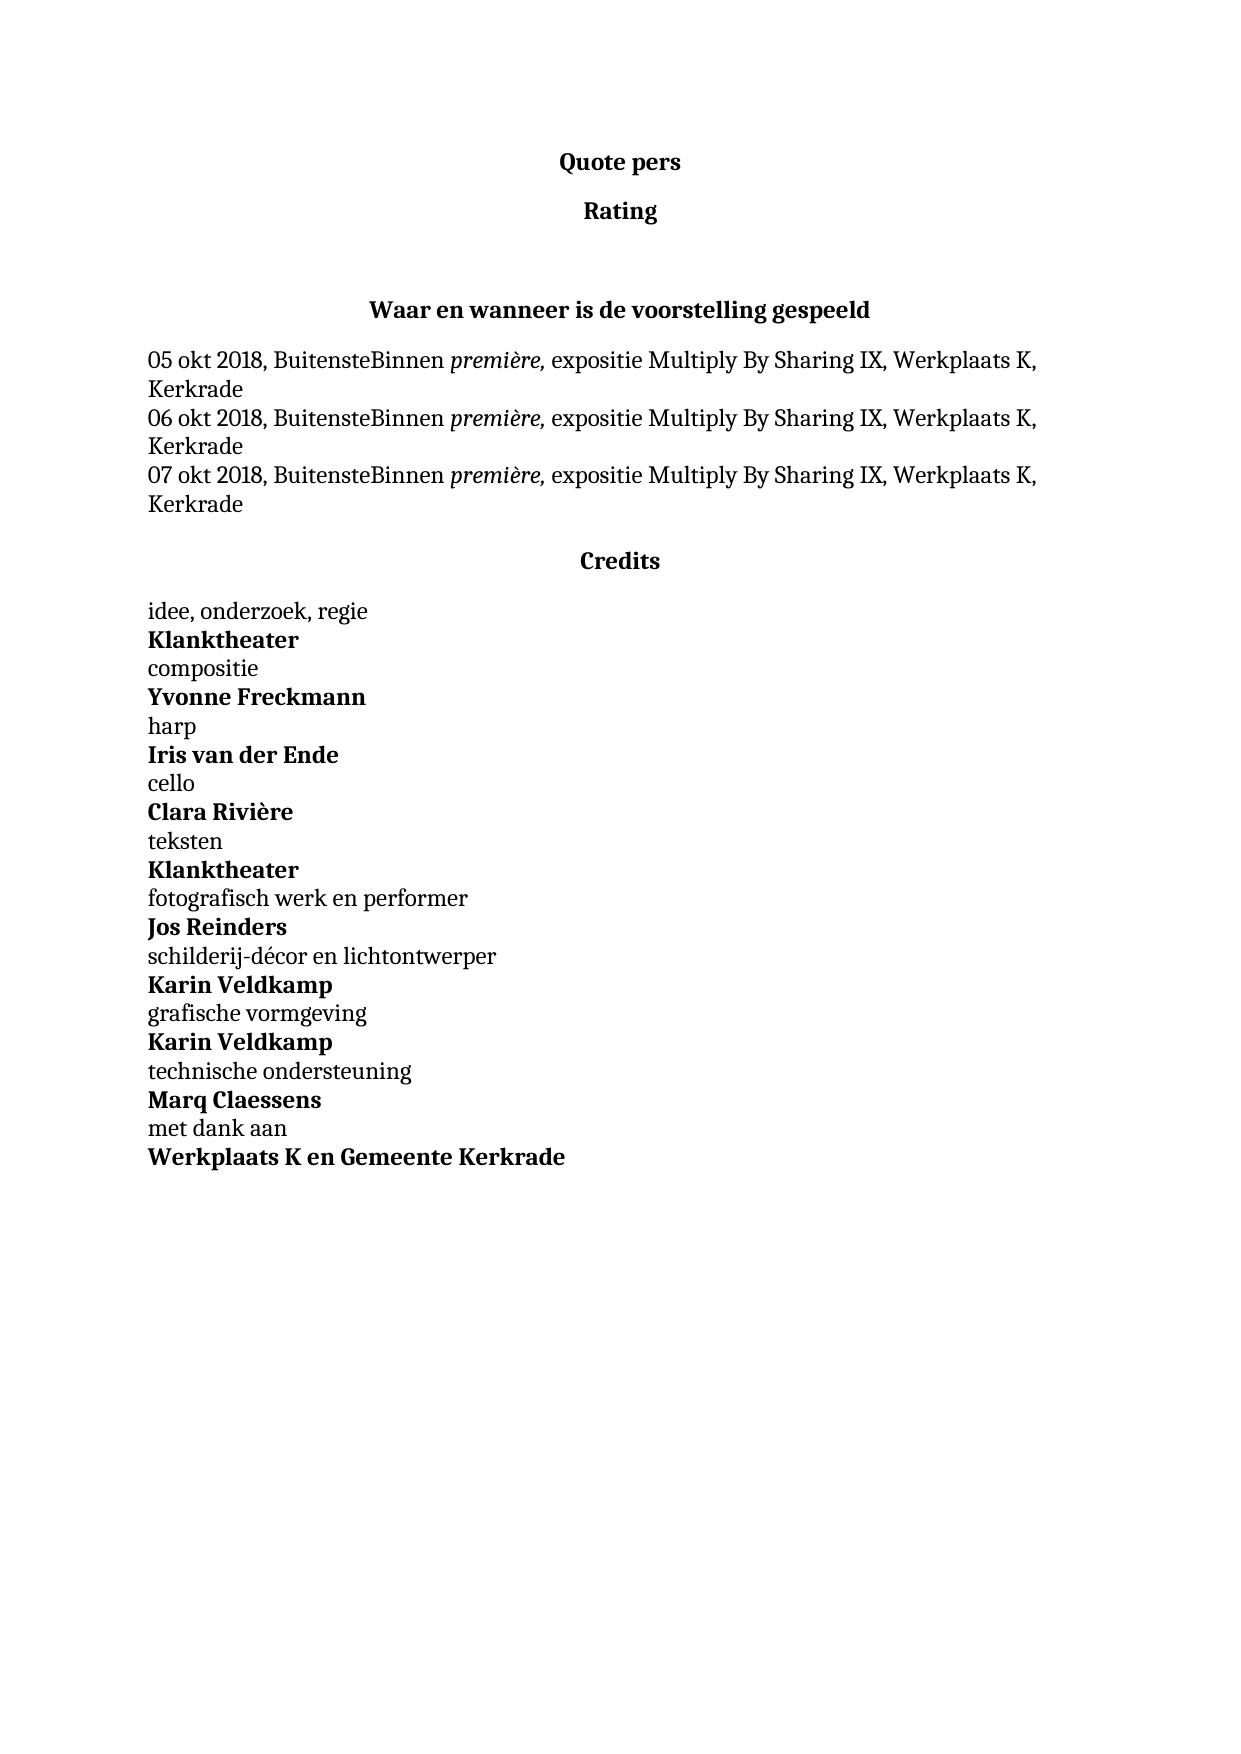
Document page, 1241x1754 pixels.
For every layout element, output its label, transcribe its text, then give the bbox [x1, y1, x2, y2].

text Rating [148, 197, 1092, 226]
text 07 okt 2018, BuitensteBinnen première, expositie Multiply By Sharing IX, Werkplaats K, Kerkrade [148, 461, 1092, 518]
text schilderij-décor en lichtontwerper [148, 942, 1092, 971]
text Jos Reinders [148, 913, 1092, 942]
text Clara Rivière [148, 798, 1092, 827]
text 06 okt 2018, BuitensteBinnen première, expositie Multiply By Sharing IX, Werkplaats K, Kerkrade [148, 403, 1092, 461]
text Quote pers [148, 148, 1092, 176]
text 05 okt 2018, BuitensteBinnen première, expositie Multiply By Sharing IX, Werkplaats K, Kerkrade [148, 346, 1092, 403]
text Iris van der Ende [148, 741, 1092, 769]
text Yvonne Freckmann [148, 683, 1092, 712]
text met dank aan [148, 1114, 1092, 1143]
text Klanktheater [148, 626, 1092, 654]
text Credits [148, 547, 1092, 576]
text teksten [148, 827, 1092, 856]
text cello [148, 769, 1092, 798]
text Werkplaats K en Gemeente Kerkrade [148, 1143, 1092, 1172]
text idee, onderzoek, regie [148, 597, 1092, 626]
text Karin Veldkamp [148, 971, 1092, 999]
text compositie [148, 654, 1092, 683]
text Marq Claessens [148, 1086, 1092, 1114]
text harp [148, 712, 1092, 741]
text Waar en wanneer is de voorstelling gespeeld [148, 296, 1092, 325]
text technische ondersteuning [148, 1057, 1092, 1086]
text Karin Veldkamp [148, 1028, 1092, 1057]
text grafische vormgeving [148, 999, 1092, 1028]
text fotografisch werk en performer [148, 884, 1092, 913]
text Klanktheater [148, 856, 1092, 884]
